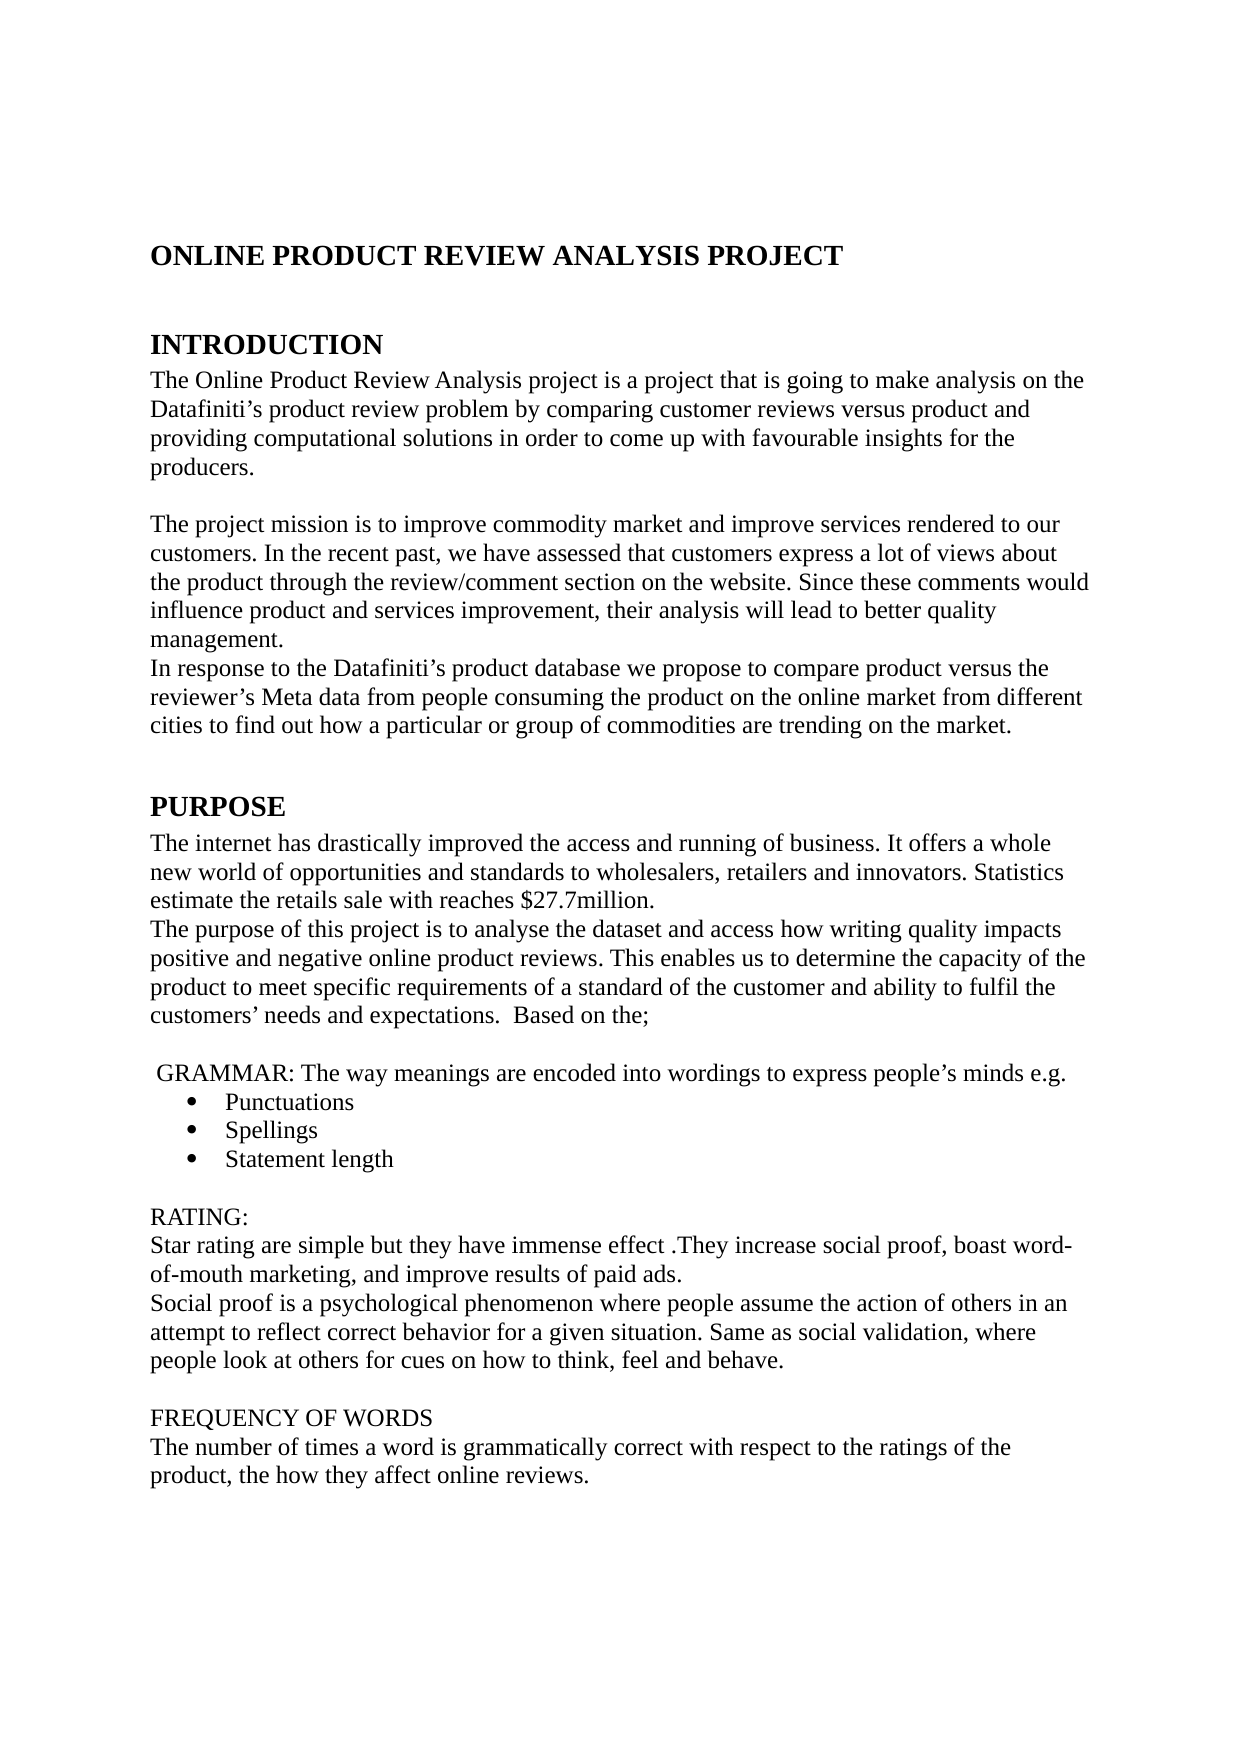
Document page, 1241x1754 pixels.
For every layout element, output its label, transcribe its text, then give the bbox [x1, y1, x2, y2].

list Statement length [187, 1144, 1090, 1173]
text GRAMMAR: The way meanings are encoded into wordings to express people’s minds e.g. [150, 1058, 1090, 1087]
text The project mission is to improve commodity market and improve services rendered to our customers. In the recent past, we have assessed that customers express a lot of views about the product through the review/comment section on the website. Since these comments would influence product and services improvement, their analysis will lead to better quality management. [150, 509, 1090, 653]
text FREQUENCY OF WORDS [150, 1403, 1090, 1432]
list Spellings [187, 1115, 1090, 1144]
text The number of times a word is grammatically correct with respect to the ratings of the product, the how they affect online reviews. [150, 1432, 1090, 1489]
subtitle PURPOSE [150, 789, 1090, 823]
text Star rating are simple but they have immense effect .They increase social proof, boast word-of-mouth marketing, and improve results of paid ads. [150, 1230, 1090, 1288]
subtitle ONLINE PRODUCT REVIEW ANALYSIS PROJECT [150, 238, 1090, 272]
text RATING: [150, 1202, 1090, 1230]
text The internet has drastically improved the access and running of business. It offers a whole new world of opportunities and standards to wholesalers, retailers and innovators. Statistics estimate the retails sale with reaches $27.7million. [150, 828, 1090, 914]
text Social proof is a psychological phenomenon where people assume the action of others in an attempt to reflect correct behavior for a given situation. Same as social validation, where people look at others for cues on how to think, feel and behave. [150, 1288, 1090, 1374]
subtitle INTRODUCTION [150, 327, 1090, 361]
text In response to the Datafiniti’s product database we propose to compare product versus the reviewer’s Meta data from people consuming the product on the online market from different cities to find out how a particular or group of commodities are trending on the market. [150, 653, 1090, 739]
text The Online Product Review Analysis project is a project that is going to make analysis on the Datafiniti’s product review problem by comparing customer reviews versus product and providing computational solutions in order to come up with favourable insights for the producers. [150, 366, 1090, 481]
text The purpose of this project is to analyse the dataset and access how writing quality impacts positive and negative online product reviews. This enables us to determine the capacity of the product to meet specific requirements of a standard of the customer and ability to fulfil the customers’ needs and expectations. Based on the; [150, 914, 1090, 1029]
list Punctuations [187, 1087, 1090, 1115]
